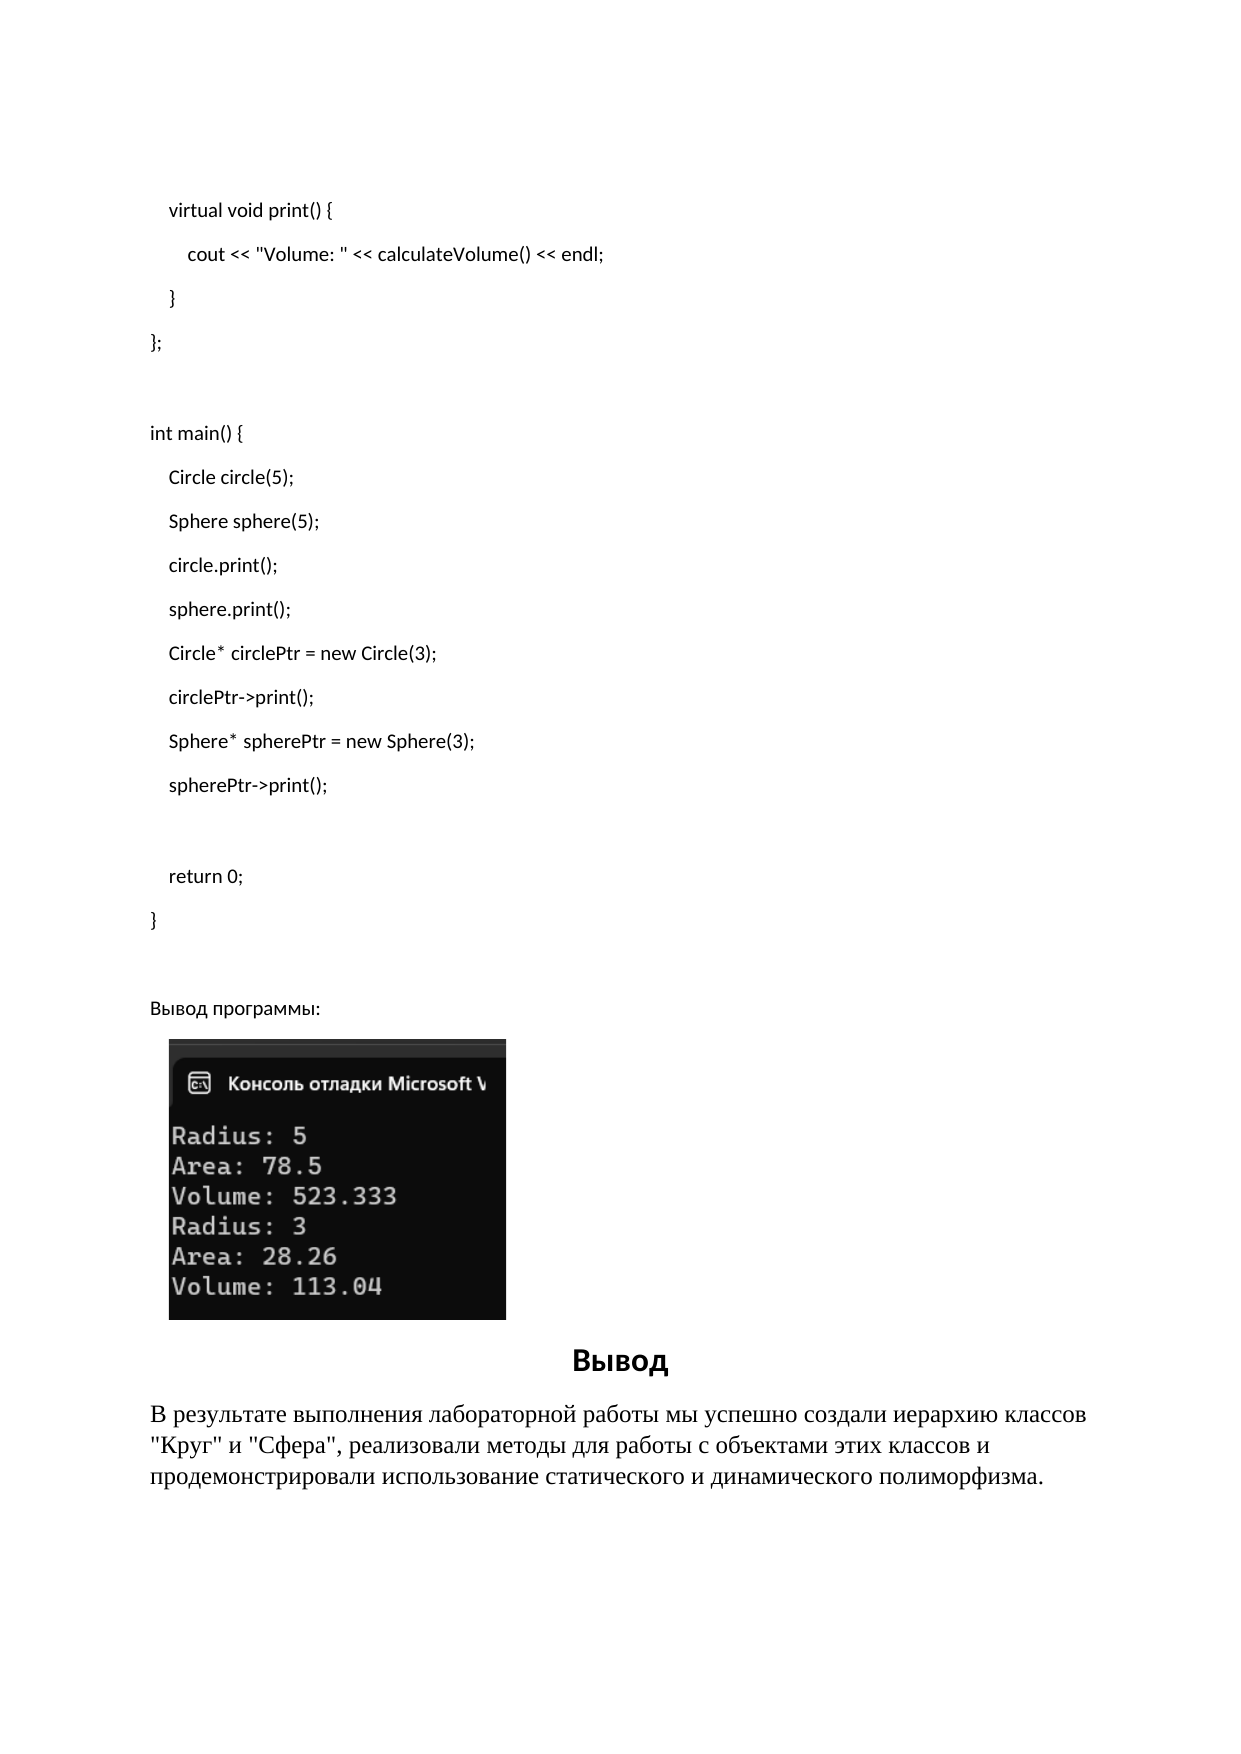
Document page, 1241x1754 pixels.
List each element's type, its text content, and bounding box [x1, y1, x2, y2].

text virtual void print() { [150, 197, 1090, 222]
text cout << "Volume: " << calculateVolume() << endl; [150, 241, 1090, 266]
text Вывод программы: [150, 996, 1090, 1021]
text }; [150, 329, 1090, 354]
text circlePtr->print(); [150, 684, 1090, 710]
text В результате выполнения лабораторной работы мы успешно создали иерархию классов "Круг" и "Сфера", реализовали методы для работы с объектами этих классов и продемонстрировали использование статического и динамического полиморфизма. [150, 1399, 1090, 1490]
text circle.print(); [150, 552, 1090, 578]
text sphere.print(); [150, 596, 1090, 622]
text spherePtr->print(); [150, 772, 1090, 798]
text Sphere sphere(5); [150, 508, 1090, 533]
text } [150, 285, 1090, 310]
text Circle* circlePtr = new Circle(3); [150, 640, 1090, 666]
text return 0; [150, 863, 1090, 889]
text } [150, 907, 1090, 933]
text Sphere* spherePtr = new Sphere(3); [150, 728, 1090, 754]
text int main() { [150, 420, 1090, 445]
text Circle circle(5); [150, 464, 1090, 489]
text Вывод [150, 1338, 1090, 1379]
